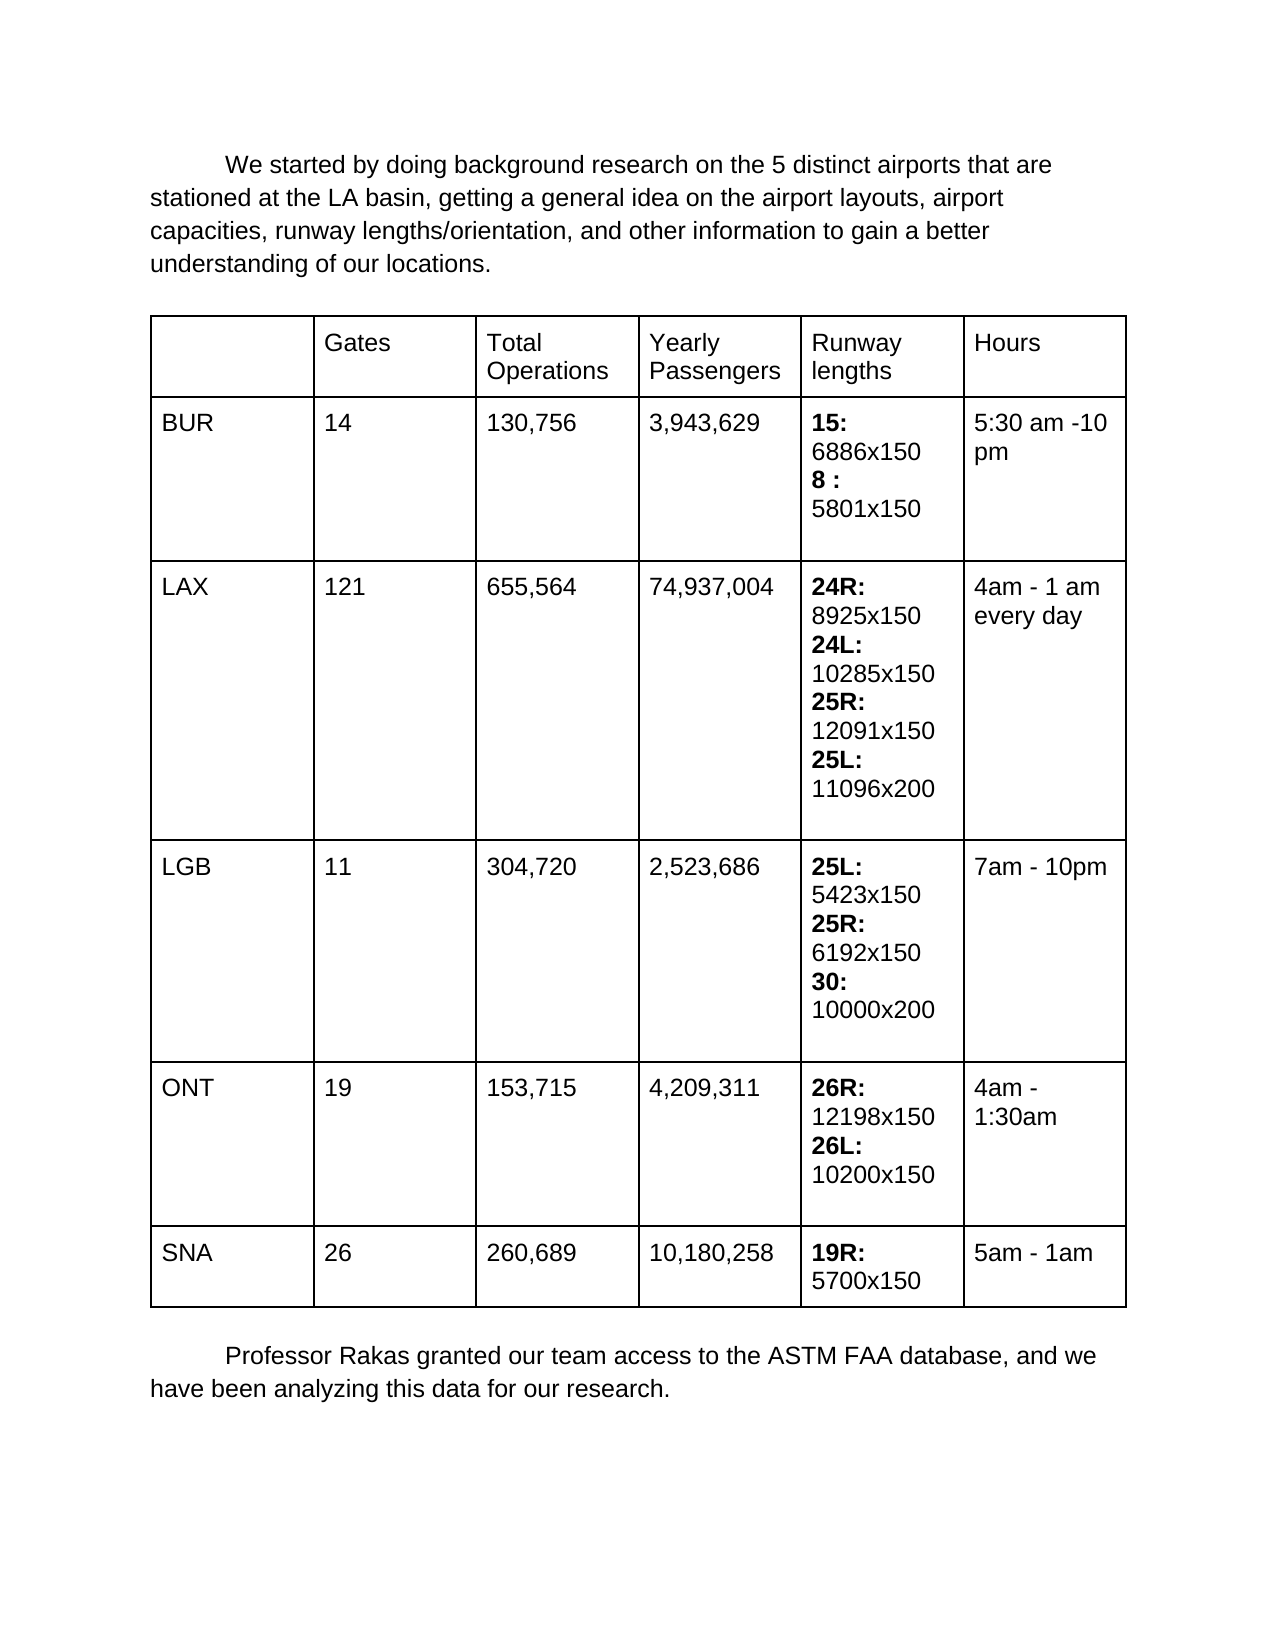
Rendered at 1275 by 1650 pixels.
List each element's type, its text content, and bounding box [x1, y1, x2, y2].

table_cell 260,689 [477, 1227, 638, 1306]
table_header [152, 317, 313, 396]
text We started by doing background research on the 5 distinct airports that are stationed at the LA basin, getting a general idea on the airport layouts, airport capacities, runway lengths/orientation, and other information to gain a better understanding of our locations. [150, 150, 1125, 278]
table_header Runway lengths [802, 317, 963, 396]
table_header Total Operations [477, 317, 638, 396]
table_cell LAX [152, 562, 313, 839]
table_cell 5am - 1am [965, 1227, 1125, 1306]
table_header Yearly Passengers [640, 317, 800, 396]
table_cell 24R: 8925x150 24L: 10285x150 25R: 12091x150 25L: 11096x200 [802, 562, 963, 839]
table_cell 4am - 1 am every day [965, 562, 1125, 839]
table_cell 14 [315, 398, 475, 560]
table_cell 19 [315, 1063, 475, 1225]
table_cell 130,756 [477, 398, 638, 560]
table_cell 304,720 [477, 841, 638, 1061]
table_header Hours [965, 317, 1125, 396]
table_cell 4am - 1:30am [965, 1063, 1125, 1225]
table_cell 11 [315, 841, 475, 1061]
table_cell 4,209,311 [640, 1063, 800, 1225]
table_cell 19R: 5700x150 [802, 1227, 963, 1306]
table_cell 26 [315, 1227, 475, 1306]
table_header Gates [315, 317, 475, 396]
table_cell 7am - 10pm [965, 841, 1125, 1061]
table_cell 74,937,004 [640, 562, 800, 839]
table_cell 153,715 [477, 1063, 638, 1225]
table_cell 5:30 am -10 pm [965, 398, 1125, 560]
table_cell 655,564 [477, 562, 638, 839]
table_cell SNA [152, 1227, 313, 1306]
table_cell 15: 6886x150 8 : 5801x150 [802, 398, 963, 560]
table_cell 10,180,258 [640, 1227, 800, 1306]
table_cell 2,523,686 [640, 841, 800, 1061]
table_cell 3,943,629 [640, 398, 800, 560]
table_cell 121 [315, 562, 475, 839]
table_cell 26R: 12198x150 26L: 10200x150 [802, 1063, 963, 1225]
table_cell 25L: 5423x150 25R: 6192x150 30: 10000x200 [802, 841, 963, 1061]
text Professor Rakas granted our team access to the ASTM FAA database, and we have been analyzing this data for our research. [150, 1341, 1125, 1402]
table_cell BUR [152, 398, 313, 560]
table_cell ONT [152, 1063, 313, 1225]
table_cell LGB [152, 841, 313, 1061]
